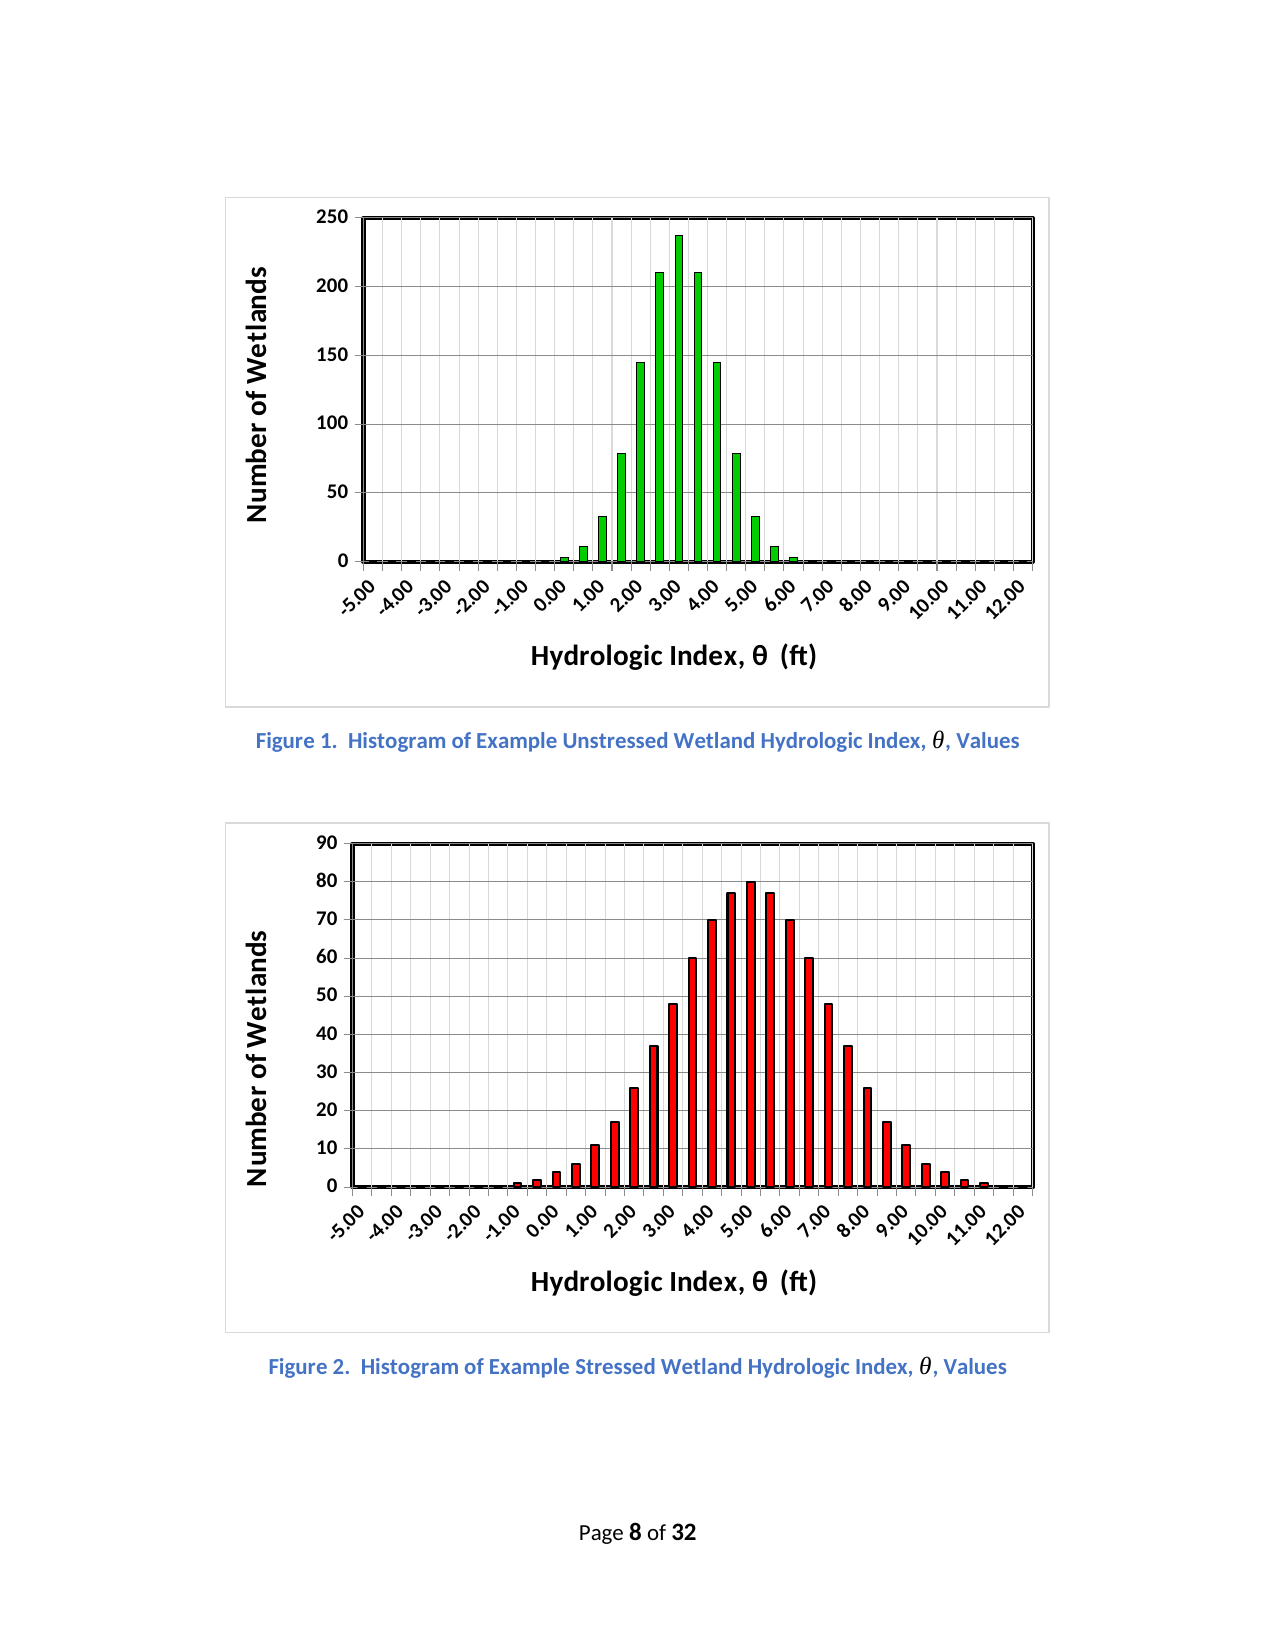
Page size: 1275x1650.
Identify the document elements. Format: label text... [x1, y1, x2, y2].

text Figure 1. Histogram of Example Unstressed Wetland Hydrologic Index, , Values [150, 727, 1125, 755]
text Figure 2. Histogram of Example Stressed Wetland Hydrologic Index, , Values [150, 1352, 1125, 1380]
